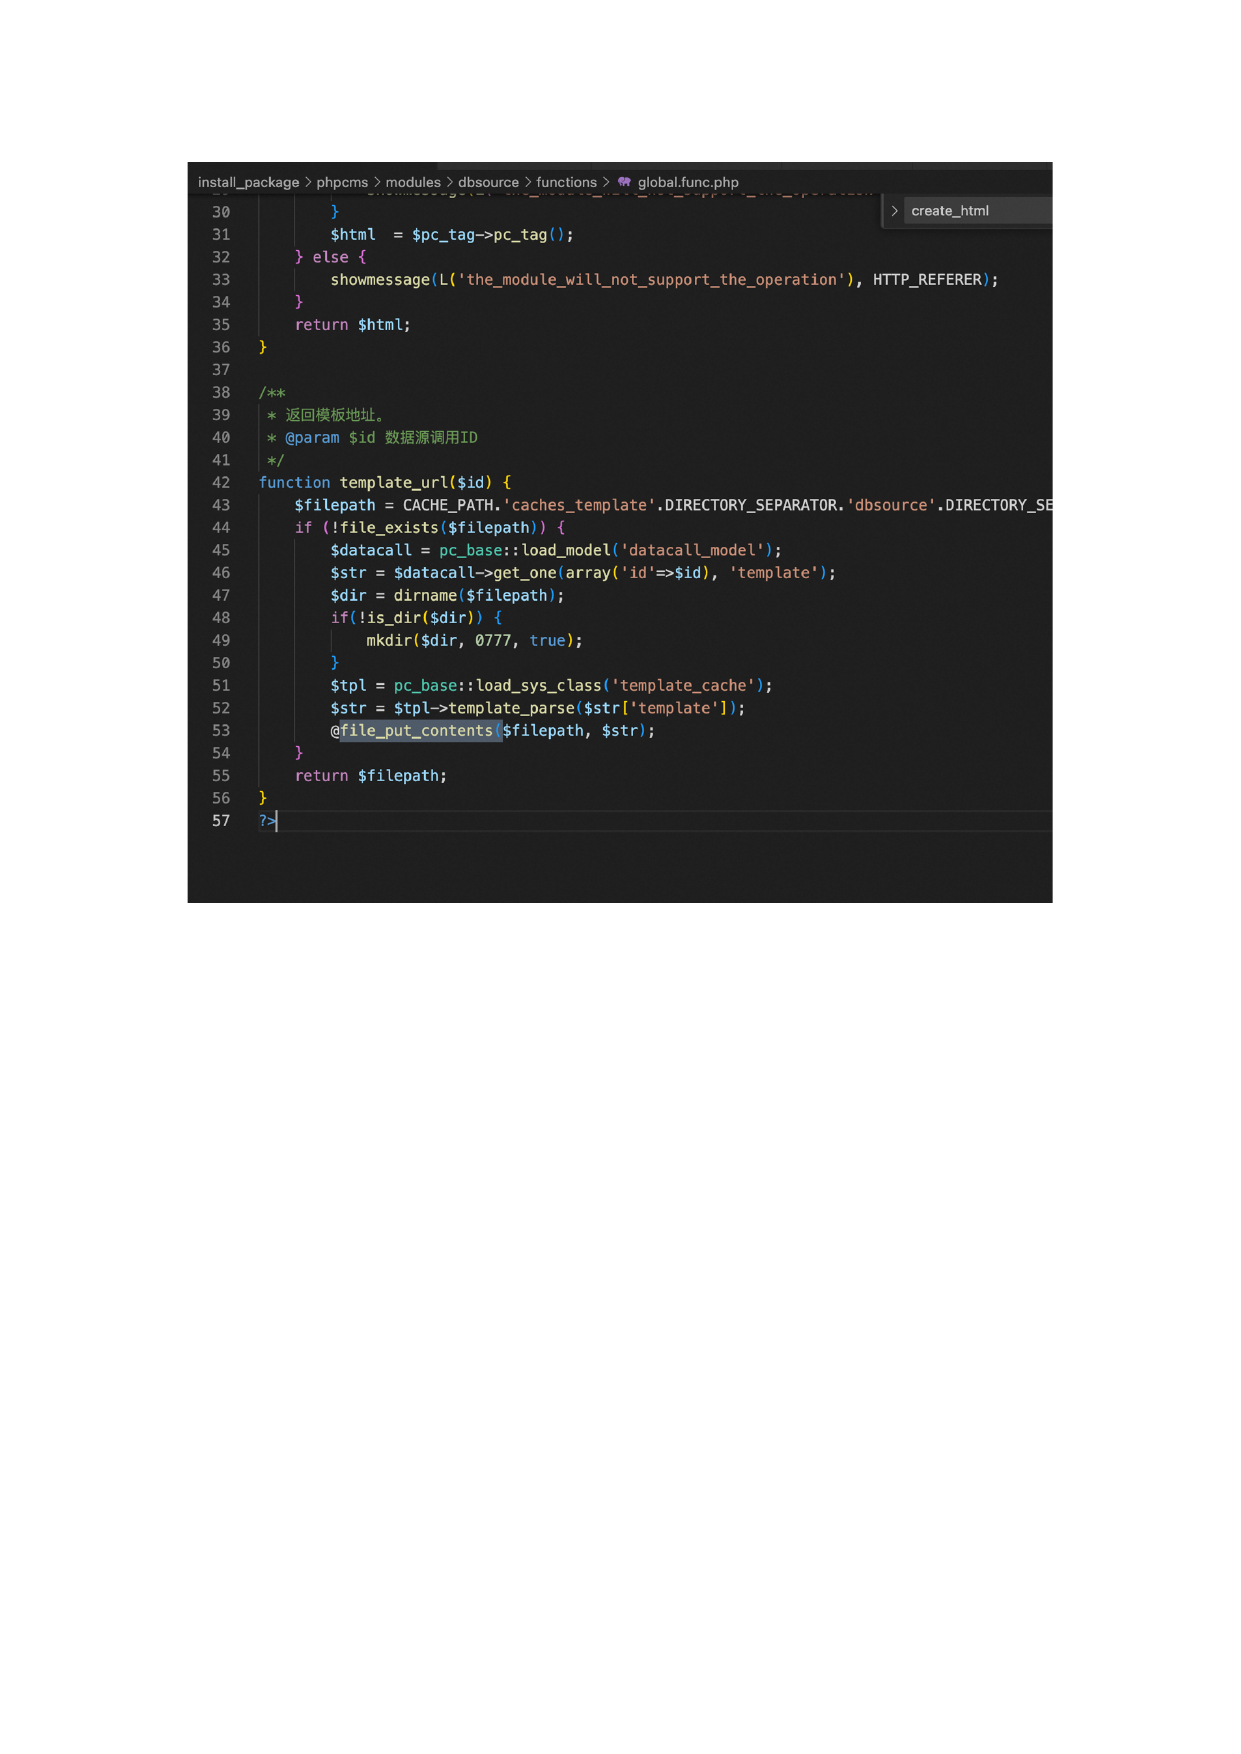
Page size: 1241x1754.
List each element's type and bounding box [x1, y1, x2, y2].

picture [187, 162, 1053, 903]
